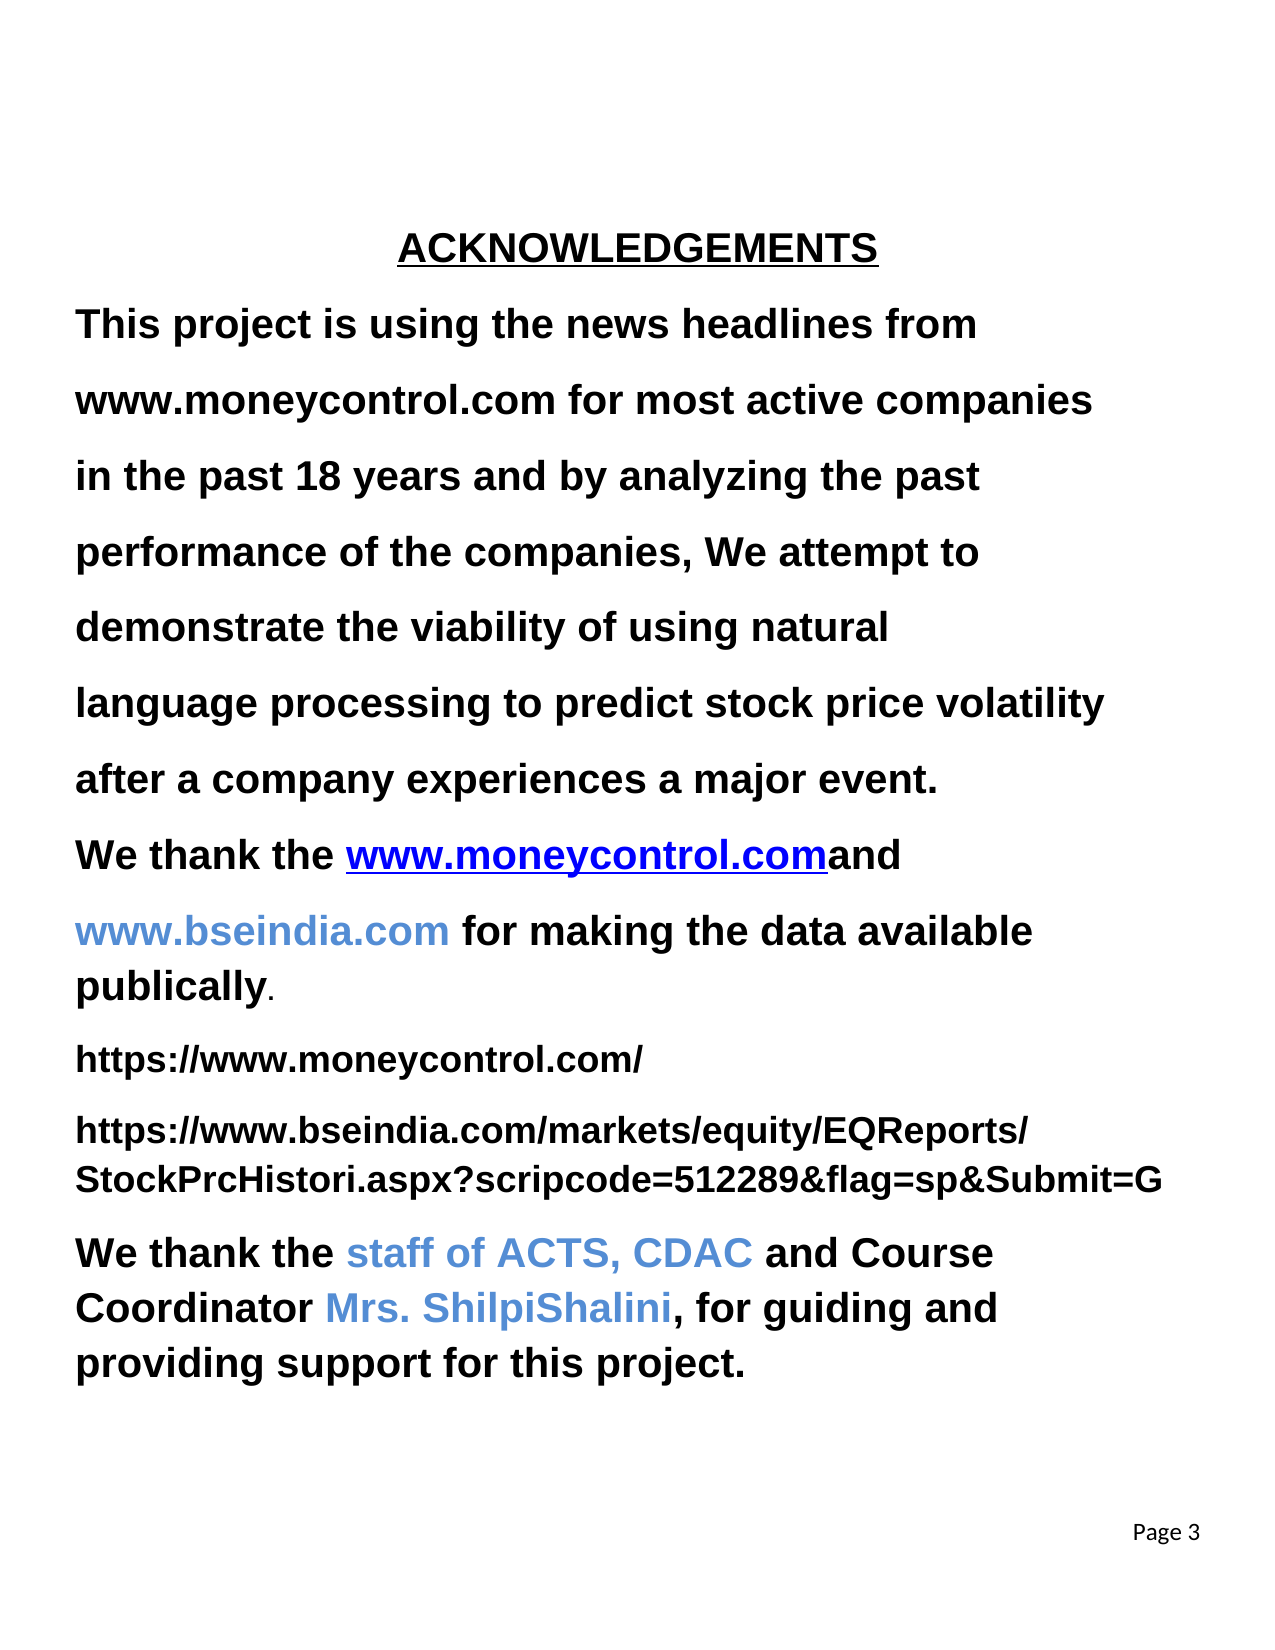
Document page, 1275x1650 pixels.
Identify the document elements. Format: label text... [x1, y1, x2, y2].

subtitle language processing to predict stock price volatility [75, 679, 1200, 727]
subtitle demonstrate the viability of using natural [75, 603, 1200, 651]
subtitle performance of the companies, We attempt to [75, 527, 1200, 575]
subtitle We thank the staff of ACTS, CDAC and Course Coordinator Mrs. ShilpiShalini, for guiding and providing support for this project. [75, 1228, 1200, 1386]
subtitle https://www.moneycontrol.com/ [75, 1038, 1200, 1081]
subtitle www.bseindia.com for making the data available publically. [75, 907, 1200, 1009]
subtitle This project is using the news headlines from [75, 299, 1200, 347]
subtitle https://www.bseindia.com/markets/equity/EQReports/StockPrcHistori.aspx?scripcode=512289&flag=sp&Submit=G [75, 1108, 1200, 1201]
subtitle www.moneycontrol.com for most active companies [75, 375, 1200, 423]
subtitle in the past 18 years and by analyzing the past [75, 451, 1200, 499]
subtitle We thank the www.moneycontrol.comand [75, 831, 1200, 878]
subtitle Acknowledgements [75, 223, 1200, 271]
subtitle after a company experiences a major event. [75, 755, 1200, 803]
